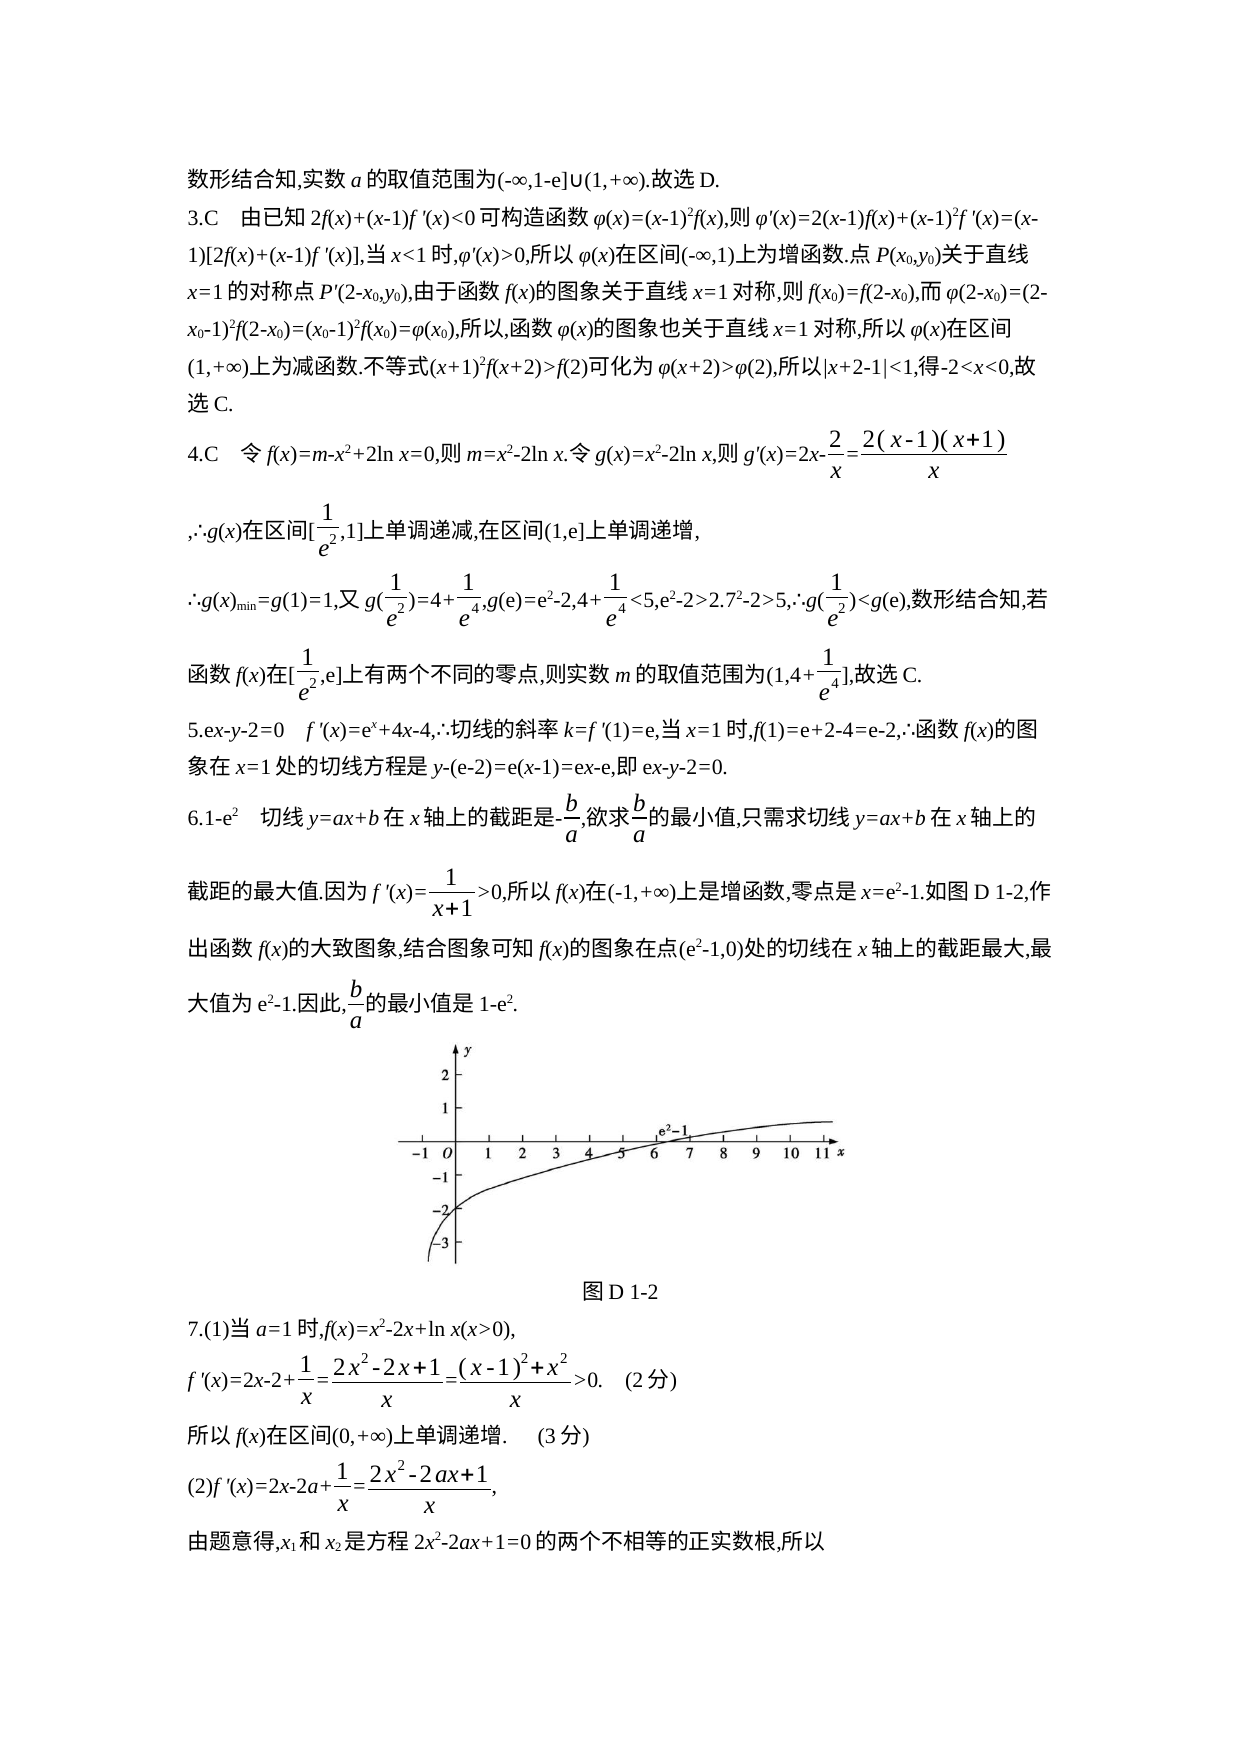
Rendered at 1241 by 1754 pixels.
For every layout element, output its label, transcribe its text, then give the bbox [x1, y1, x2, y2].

text 3.C 由已知2f(x)+(x-1)f '(x)<0可构造函数φ(x)=(x-1)2f(x),则φ'(x)=2(x-1)f(x)+(x-1)2f '(x)=(x-1)[2f(x)+(x-1)f '(x)],当x<1时,φ'(x)>0,所以φ(x)在区间(-∞,1)上为增函数.点P(x0,y0)关于直线x=1的对称点P'(2-x0,y0),由于函数f(x)的图象关于直线x=1对称,则f(x0)=f(2-x0),而φ(2-x0)=(2-x0-1)2f(2-x0)=(x0-1)2f(x0)=φ(x0),所以,函数φ(x)的图象也关于直线x=1对称,所以φ(x)在区间(1,+∞)上为减函数.不等式(x+1)2f(x+2)>f(2)可化为φ(x+2)>φ(2),所以|x+2-1|<1,得-2<x<0,故选C. [187, 199, 1053, 418]
text 数形结合知,实数a的取值范围为(-∞,1-e]∪(1,+∞).故选D. [187, 162, 1053, 194]
text 6.1-e2 切线y=ax+b在x轴上的截距是-,欲求的最小值,只需求切线y=ax+b在x轴上的截距的最大值.因为f '(x)=>0,所以f(x)在(-1,+∞)上是增函数,零点是x=e2-1.如图D 1-2,作出函数 f(x)的大致图象,结合图象可知f(x)的图象在点(e2-1,0)处的切线在x轴上的截距最大,最大值为e2-1.因此,的最小值是1-e2. [187, 786, 1053, 1038]
text 所以f(x)在区间(0,+∞)上单调递增. (3分) [187, 1418, 1053, 1450]
text 7.(1)当a=1时,f(x)=x2-2x+ln x(x>0), [187, 1311, 1053, 1343]
picture [394, 1042, 847, 1268]
text f '(x)=2x-2+==>0. (2分) [187, 1348, 1053, 1413]
text 4.C 令f(x)=m-x2+2ln x=0,则m=x2-2ln x.令g(x)=x2-2ln x,则g'(x)=2x-=,∴g(x)在区间[,1]上单调递减,在区间(1,e]上单调递增, [187, 423, 1053, 562]
text 5.ex-y-2=0 f '(x)=ex+4x-4,∴切线的斜率k=f '(1)=e,当x=1时,f(1)=e+2-4=e-2,∴函数f(x)的图象在x=1处的切线方程是y-(e-2)=e(x-1)=ex-e,即ex-y-2=0. [187, 712, 1053, 781]
text (2)f '(x)=2x-2a+=, [187, 1455, 1053, 1520]
text 由题意得,x1和x2是方程2x2-2ax+1=0的两个不相等的正实数根,所以 [187, 1524, 1053, 1556]
text ∴g(x)min=g(1)=1,又g()=4+,g(e)=e2-2,4+<5,e2-2>2.72-2>5,∴g()<g(e),数形结合知,若函数f(x)在[,e]上有两个不同的零点,则实数m的取值范围为(1,4+],故选C. [187, 567, 1053, 707]
text 图D 1-2 [187, 1274, 1053, 1306]
